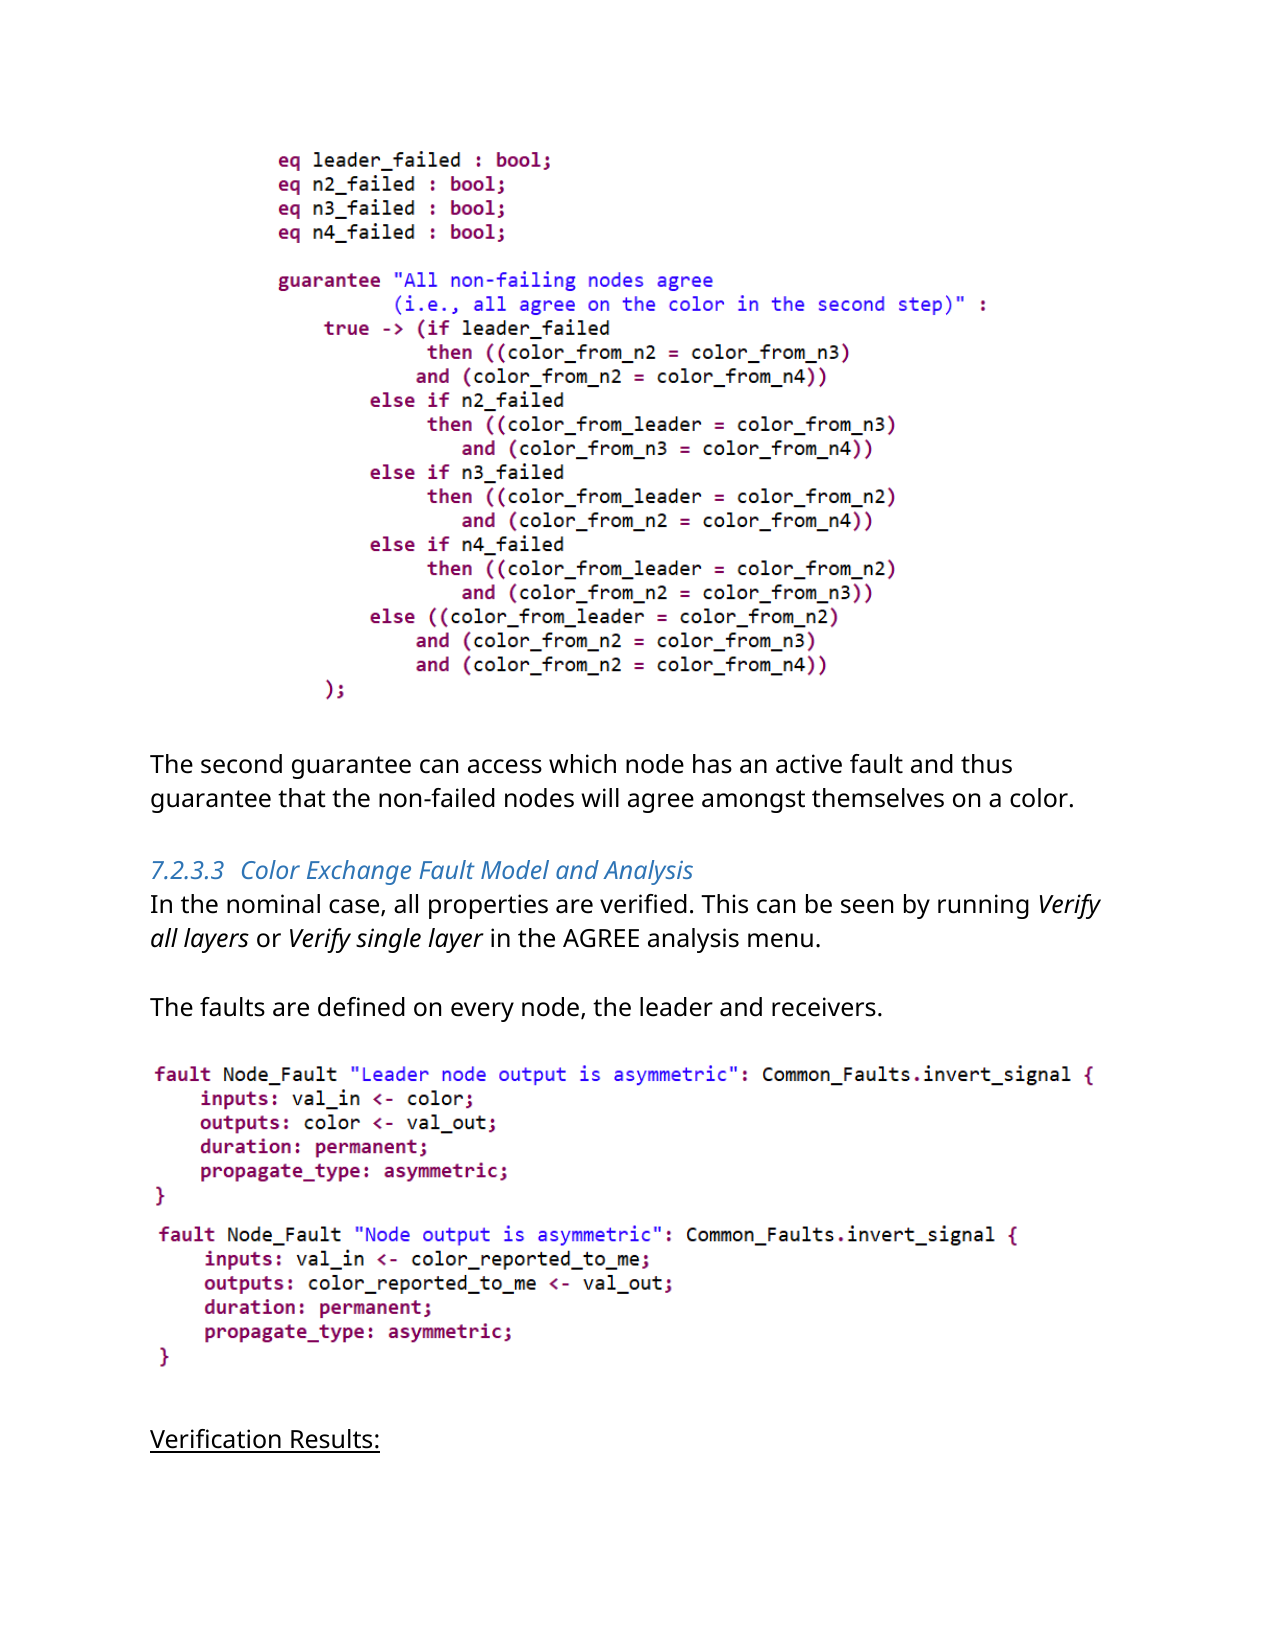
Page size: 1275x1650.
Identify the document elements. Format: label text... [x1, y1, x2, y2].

text The second guarantee can access which node has an active fault and thus guarantee that the non-failed nodes will agree amongst themselves on a color. [150, 747, 1125, 815]
picture [150, 1057, 1101, 1376]
text Verification Results: [150, 1422, 1125, 1456]
picture [256, 149, 1019, 713]
subtitle Color Exchange Fault Model and Analysis [150, 853, 1125, 887]
text In the nominal case, all properties are verified. This can be seen by running Verify all layers or Verify single layer in the AGREE analysis menu. [150, 887, 1125, 955]
text The faults are defined on every node, the leader and receivers. [150, 989, 1125, 1023]
